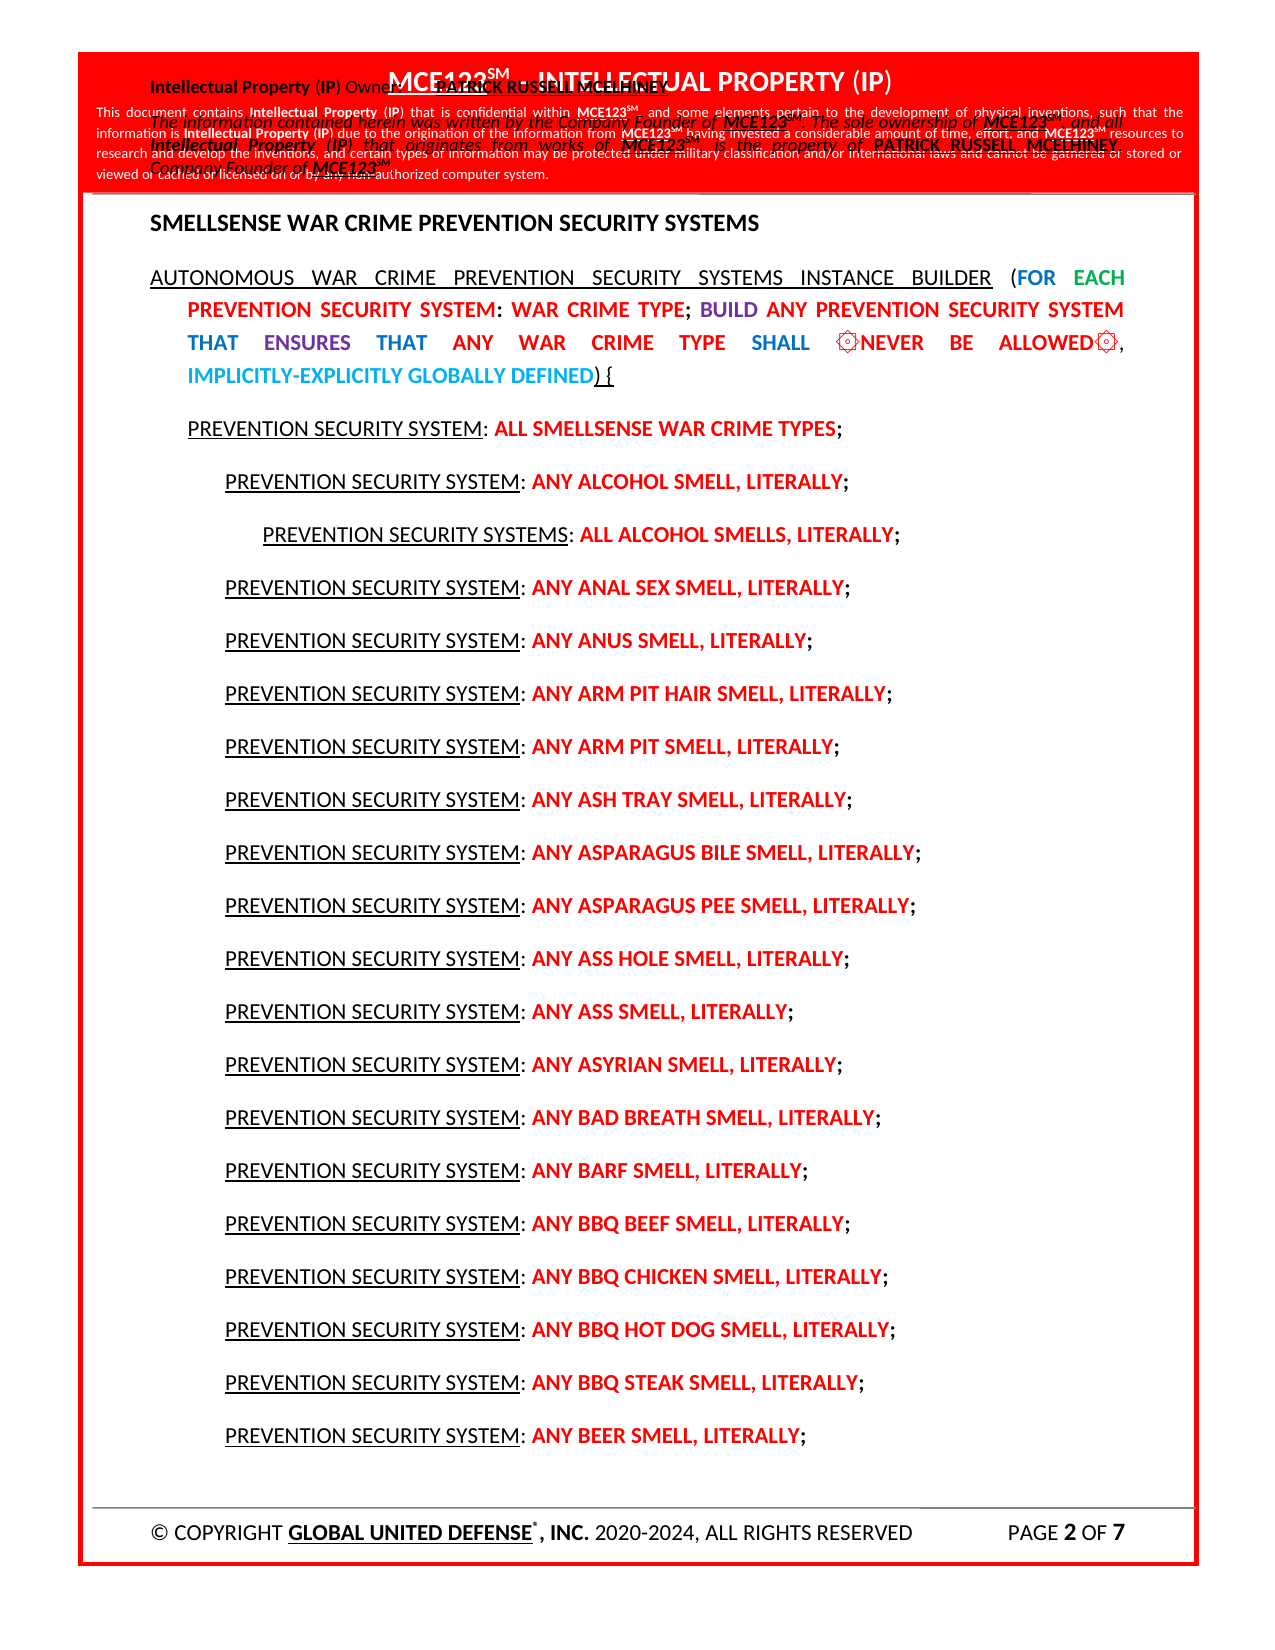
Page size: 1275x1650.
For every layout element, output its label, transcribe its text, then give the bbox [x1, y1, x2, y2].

text PREVENTION SECURITY SYSTEM: ANY ANAL SEX SMELL, LITERALLY; [225, 573, 1125, 601]
text PREVENTION SECURITY SYSTEMS: ALL ALCOHOL SMELLS, LITERALLY; [262, 520, 1125, 548]
text PREVENTION SECURITY SYSTEM: ALL SMELLSENSE WAR CRIME TYPES; [187, 414, 1125, 442]
text PREVENTION SECURITY SYSTEM: ANY BBQ CHICKEN SMELL, LITERALLY; [225, 1262, 1125, 1290]
text PREVENTION SECURITY SYSTEM: ANY ASH TRAY SMELL, LITERALLY; [225, 785, 1125, 813]
text PREVENTION SECURITY SYSTEM: ANY BARF SMELL, LITERALLY; [225, 1156, 1125, 1184]
text PREVENTION SECURITY SYSTEM: ANY ANUS SMELL, LITERALLY; [225, 626, 1125, 654]
text PREVENTION SECURITY SYSTEM: ANY ASYRIAN SMELL, LITERALLY; [225, 1050, 1125, 1078]
text PREVENTION SECURITY SYSTEM: ANY BAD BREATH SMELL, LITERALLY; [225, 1103, 1125, 1131]
text AUTONOMOUS WAR CRIME PREVENTION SECURITY SYSTEMS INSTANCE BUILDER (FOR EACH PREVENTION SECURITY SYSTEM: WAR CRIME TYPE; BUILD ANY PREVENTION SECURITY SYSTEM THAT ENSURES THAT ANY WAR CRIME TYPE SHALL ۞NEVER BE ALLOWED۞, IMPLICITLY-EXPLICITLY GLOBALLY DEFINED) { [150, 263, 1125, 389]
text PREVENTION SECURITY SYSTEM: ANY BBQ STEAK SMELL, LITERALLY; [225, 1368, 1125, 1396]
text PREVENTION SECURITY SYSTEM: ANY ASPARAGUS BILE SMELL, LITERALLY; [225, 838, 1125, 866]
text PREVENTION SECURITY SYSTEM: ANY BBQ BEEF SMELL, LITERALLY; [225, 1209, 1125, 1237]
text PREVENTION SECURITY SYSTEM: ANY ARM PIT HAIR SMELL, LITERALLY; [225, 679, 1125, 707]
text PREVENTION SECURITY SYSTEM: ANY BBQ HOT DOG SMELL, LITERALLY; [225, 1315, 1125, 1343]
text PREVENTION SECURITY SYSTEM: ANY ASS SMELL, LITERALLY; [225, 997, 1125, 1025]
text PREVENTION SECURITY SYSTEM: ANY ARM PIT SMELL, LITERALLY; [225, 732, 1125, 760]
text PREVENTION SECURITY SYSTEM: ANY ASPARAGUS PEE SMELL, LITERALLY; [225, 891, 1125, 919]
text PREVENTION SECURITY SYSTEM: ANY BEER SMELL, LITERALLY; [225, 1421, 1125, 1449]
text PREVENTION SECURITY SYSTEM: ANY ALCOHOL SMELL, LITERALLY; [225, 467, 1125, 495]
text SMELLSENSE WAR CRIME PREVENTION SECURITY SYSTEMS [150, 207, 1125, 238]
text PREVENTION SECURITY SYSTEM: ANY ASS HOLE SMELL, LITERALLY; [225, 944, 1125, 972]
